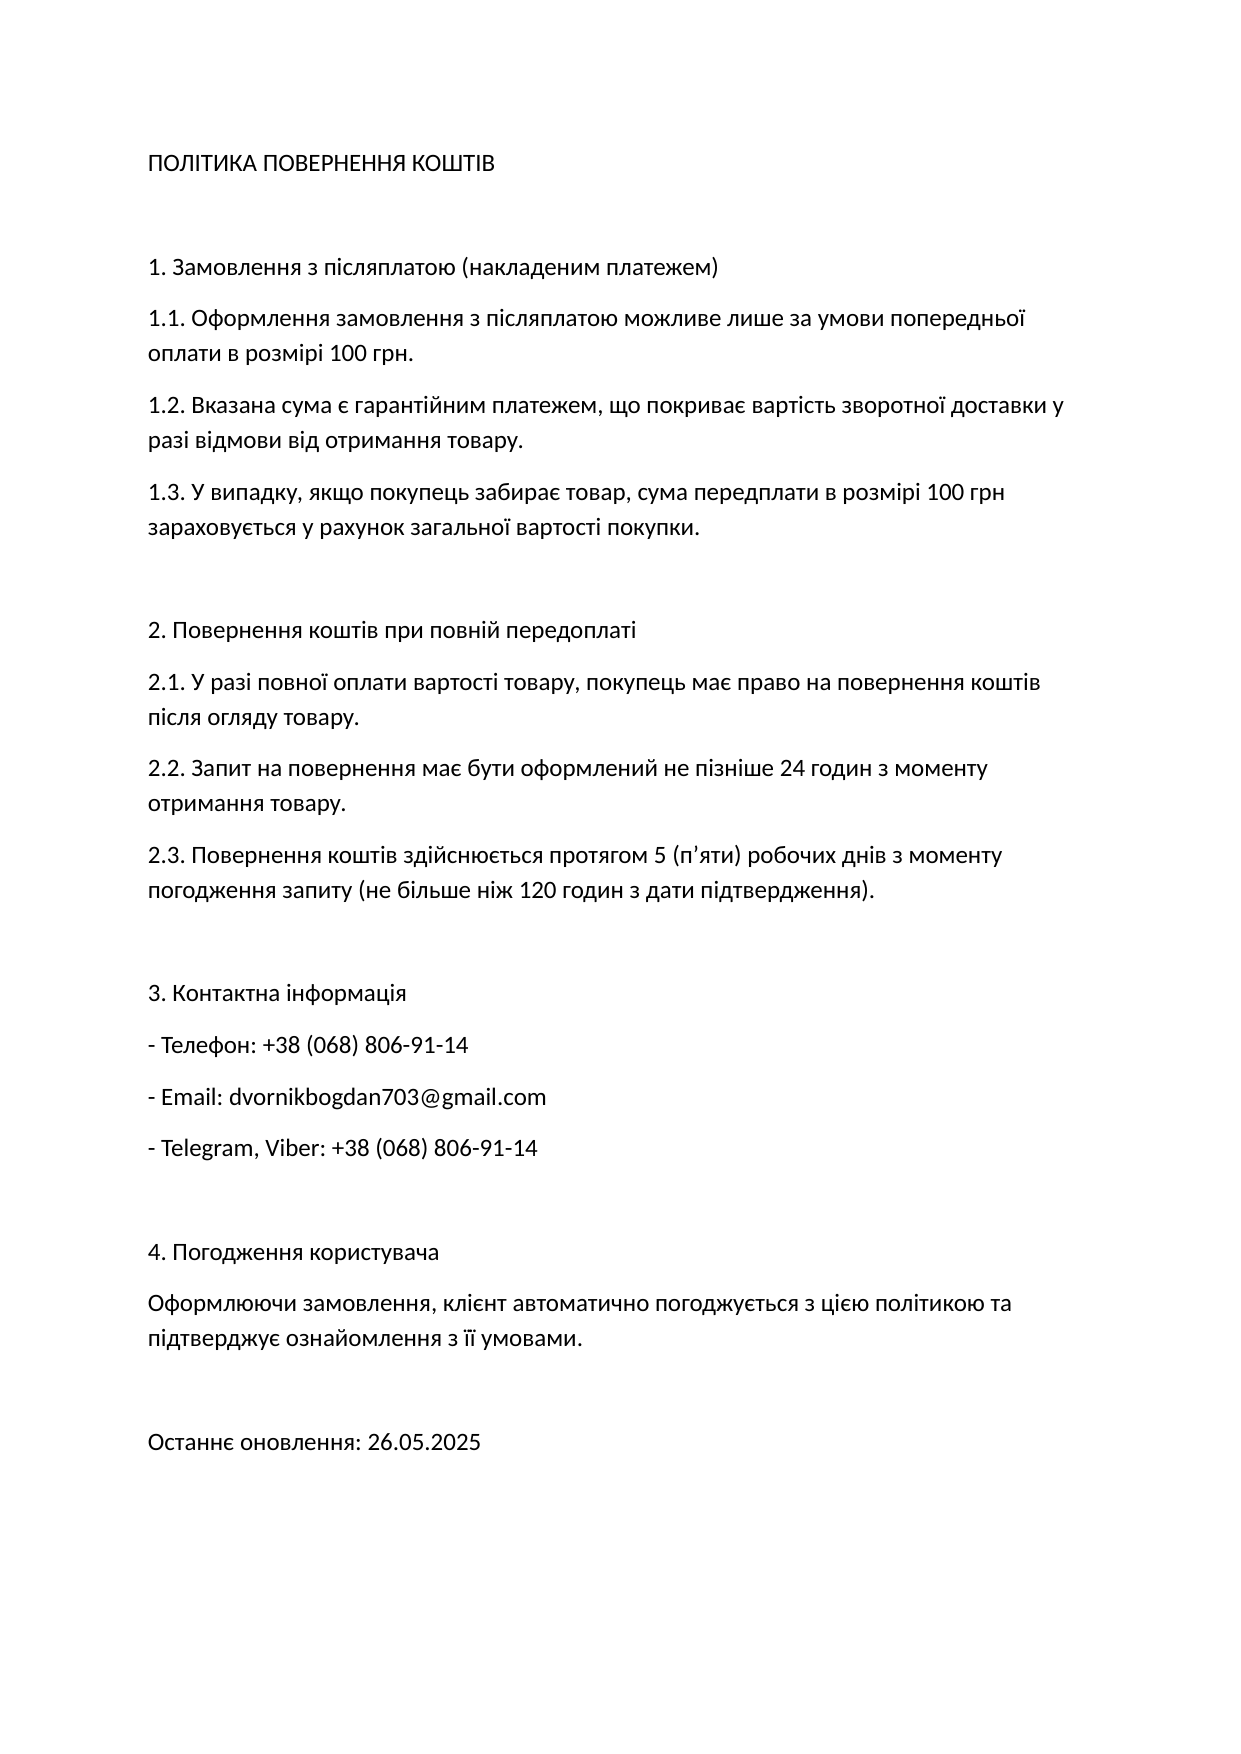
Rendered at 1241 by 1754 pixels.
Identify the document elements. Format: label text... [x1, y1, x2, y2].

text 2.3. Повернення коштів здійснюється протягом 5 (п’яти) робочих днів з моменту погодження запиту (не більше ніж 120 годин з дати підтвердження). [148, 839, 1093, 905]
text - Телефон: +38 (068) 806-91-14 [148, 1029, 1093, 1060]
text Оформлюючи замовлення, клієнт автоматично погоджується з цією політикою та підтверджує ознайомлення з її умовами. [148, 1288, 1093, 1353]
text 4. Погодження користувача [148, 1236, 1093, 1266]
text 2.2. Запит на повернення має бути оформлений не пізніше 24 годин з моменту отримання товару. [148, 753, 1093, 818]
text 1.1. Оформлення замовлення з післяплатою можливе лише за умови попередньої оплати в розмірі 100 грн. [148, 303, 1093, 368]
text 2.1. У разі повної оплати вартості товару, покупець має право на повернення коштів після огляду товару. [148, 666, 1093, 731]
text 1. Замовлення з післяплатою (накладеним платежем) [148, 251, 1093, 281]
text ПОЛІТИКА ПОВЕРНЕННЯ КОШТІВ [148, 148, 1093, 178]
text Останнє оновлення: 26.05.2025 [148, 1426, 1093, 1456]
text - Telegram, Viber: +38 (068) 806-91-14 [148, 1133, 1093, 1163]
text - Email: dvornikbogdan703@gmail.com [148, 1081, 1093, 1111]
text 1.3. У випадку, якщо покупець забирає товар, сума передплати в розмірі 100 грн зараховується у рахунок загальної вартості покупки. [148, 476, 1093, 541]
text 1.2. Вказана сума є гарантійним платежем, що покриває вартість зворотної доставки у разі відмови від отримання товару. [148, 389, 1093, 455]
text 2. Повернення коштів при повній передоплаті [148, 614, 1093, 645]
text 3. Контактна інформація [148, 978, 1093, 1008]
